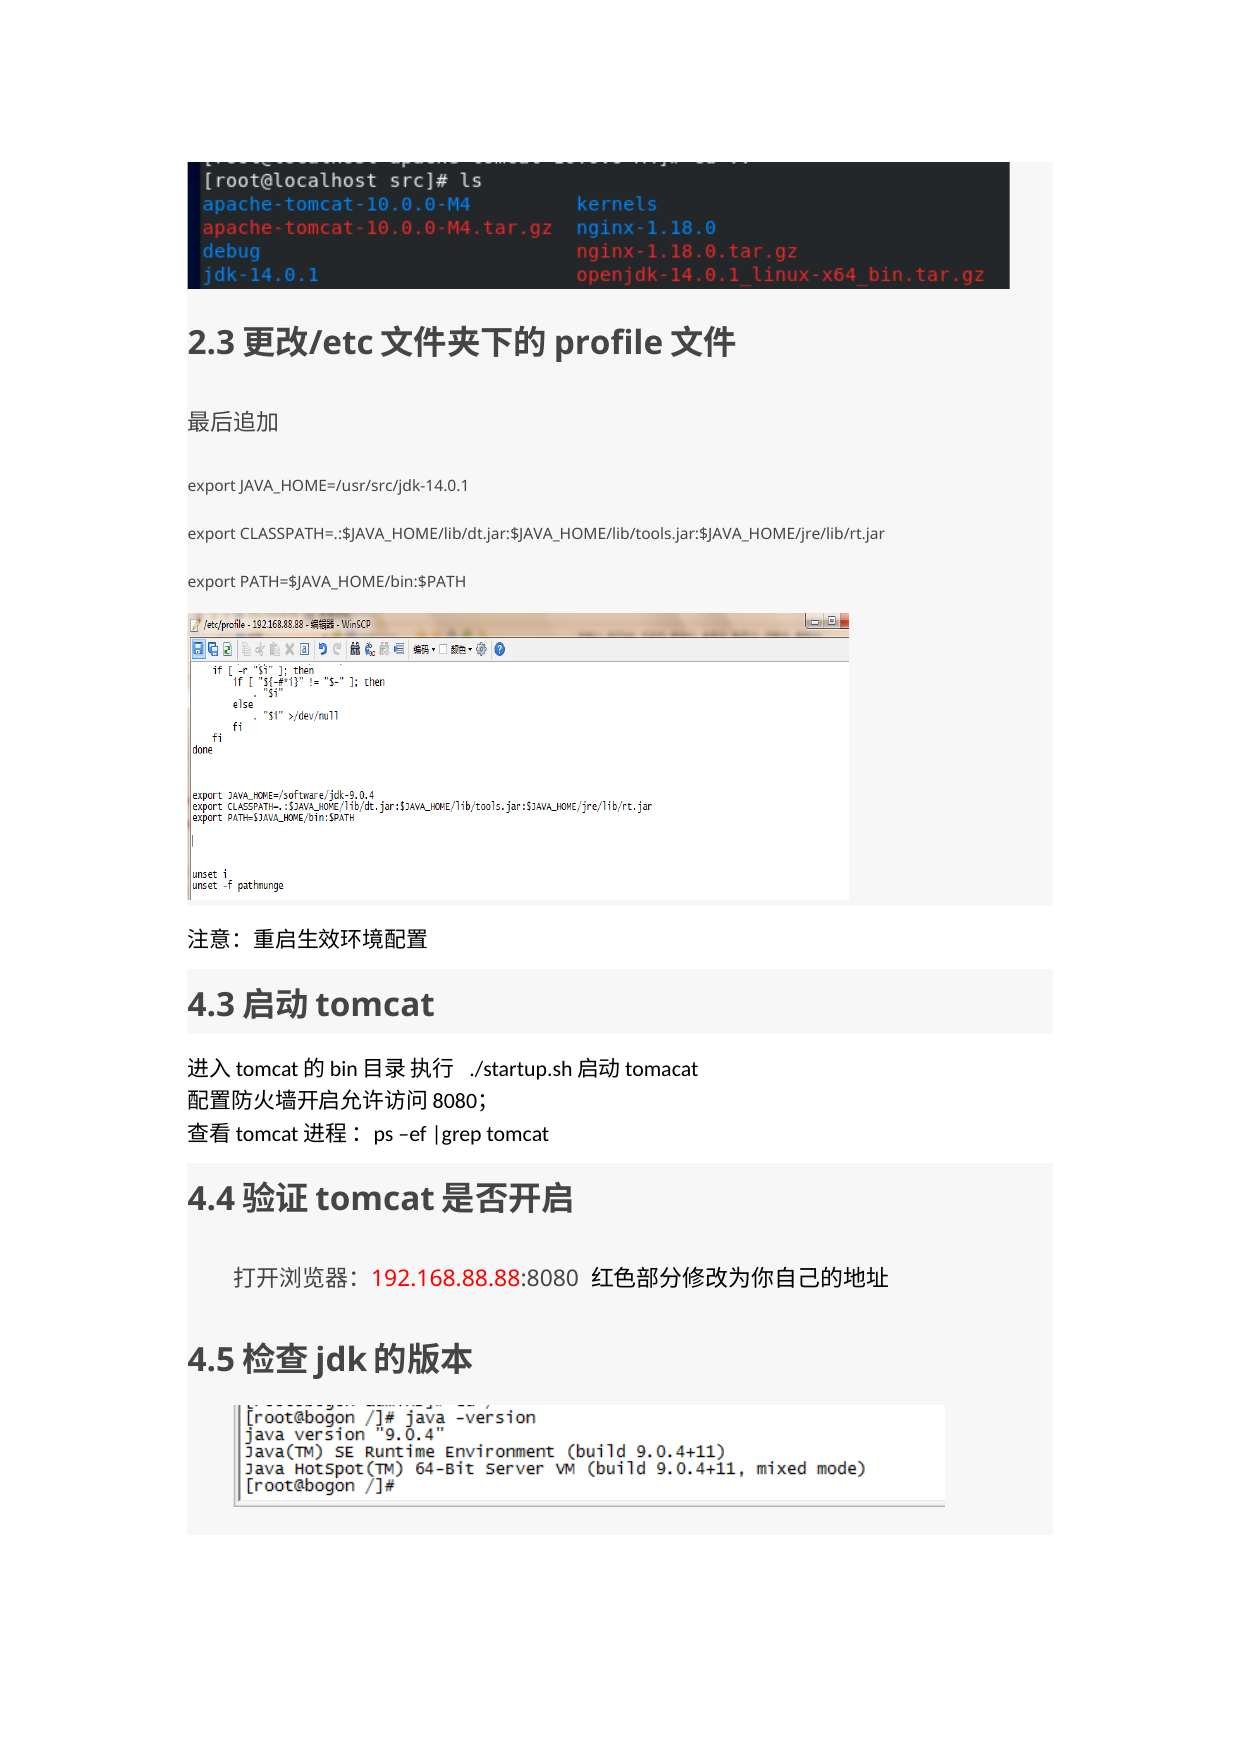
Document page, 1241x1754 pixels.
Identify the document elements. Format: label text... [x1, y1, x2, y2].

text export PATH=$JAVA_HOME/bin:$PATH [187, 565, 1053, 598]
subtitle 4.4验证tomcat是否开启 [187, 1163, 1053, 1228]
text 配置防火墙开启允许访问8080； [187, 1083, 1053, 1115]
text 注意：重启生效环境配置 [187, 921, 1053, 954]
text export JAVA_HOME=/usr/src/jdk-14.0.1 [187, 469, 1053, 501]
picture [187, 613, 849, 900]
text 最后追加 [187, 388, 1053, 453]
subtitle 4.5检查jdk的版本 [187, 1324, 1053, 1389]
picture [187, 162, 1010, 289]
text export CLASSPATH=.:$JAVA_HOME/lib/dt.jar:$JAVA_HOME/lib/tools.jar:$JAVA_HOME/jre/lib/rt.jar [187, 517, 1053, 549]
text 查看tomcat进程 ：ps –ef |grep tomcat [187, 1115, 1053, 1148]
text 进入tomcat 的bin目录 执行 ./startup.sh启动tomacat [187, 1050, 1053, 1083]
text 打开浏览器：192.168.88.88:8080 红色部分修改为你自己的地址 [187, 1244, 1053, 1309]
subtitle 2.3更改/etc文件夹下的profile文件 [187, 308, 1053, 373]
picture [233, 1405, 945, 1507]
subtitle 4.3启动tomcat [187, 969, 1053, 1034]
